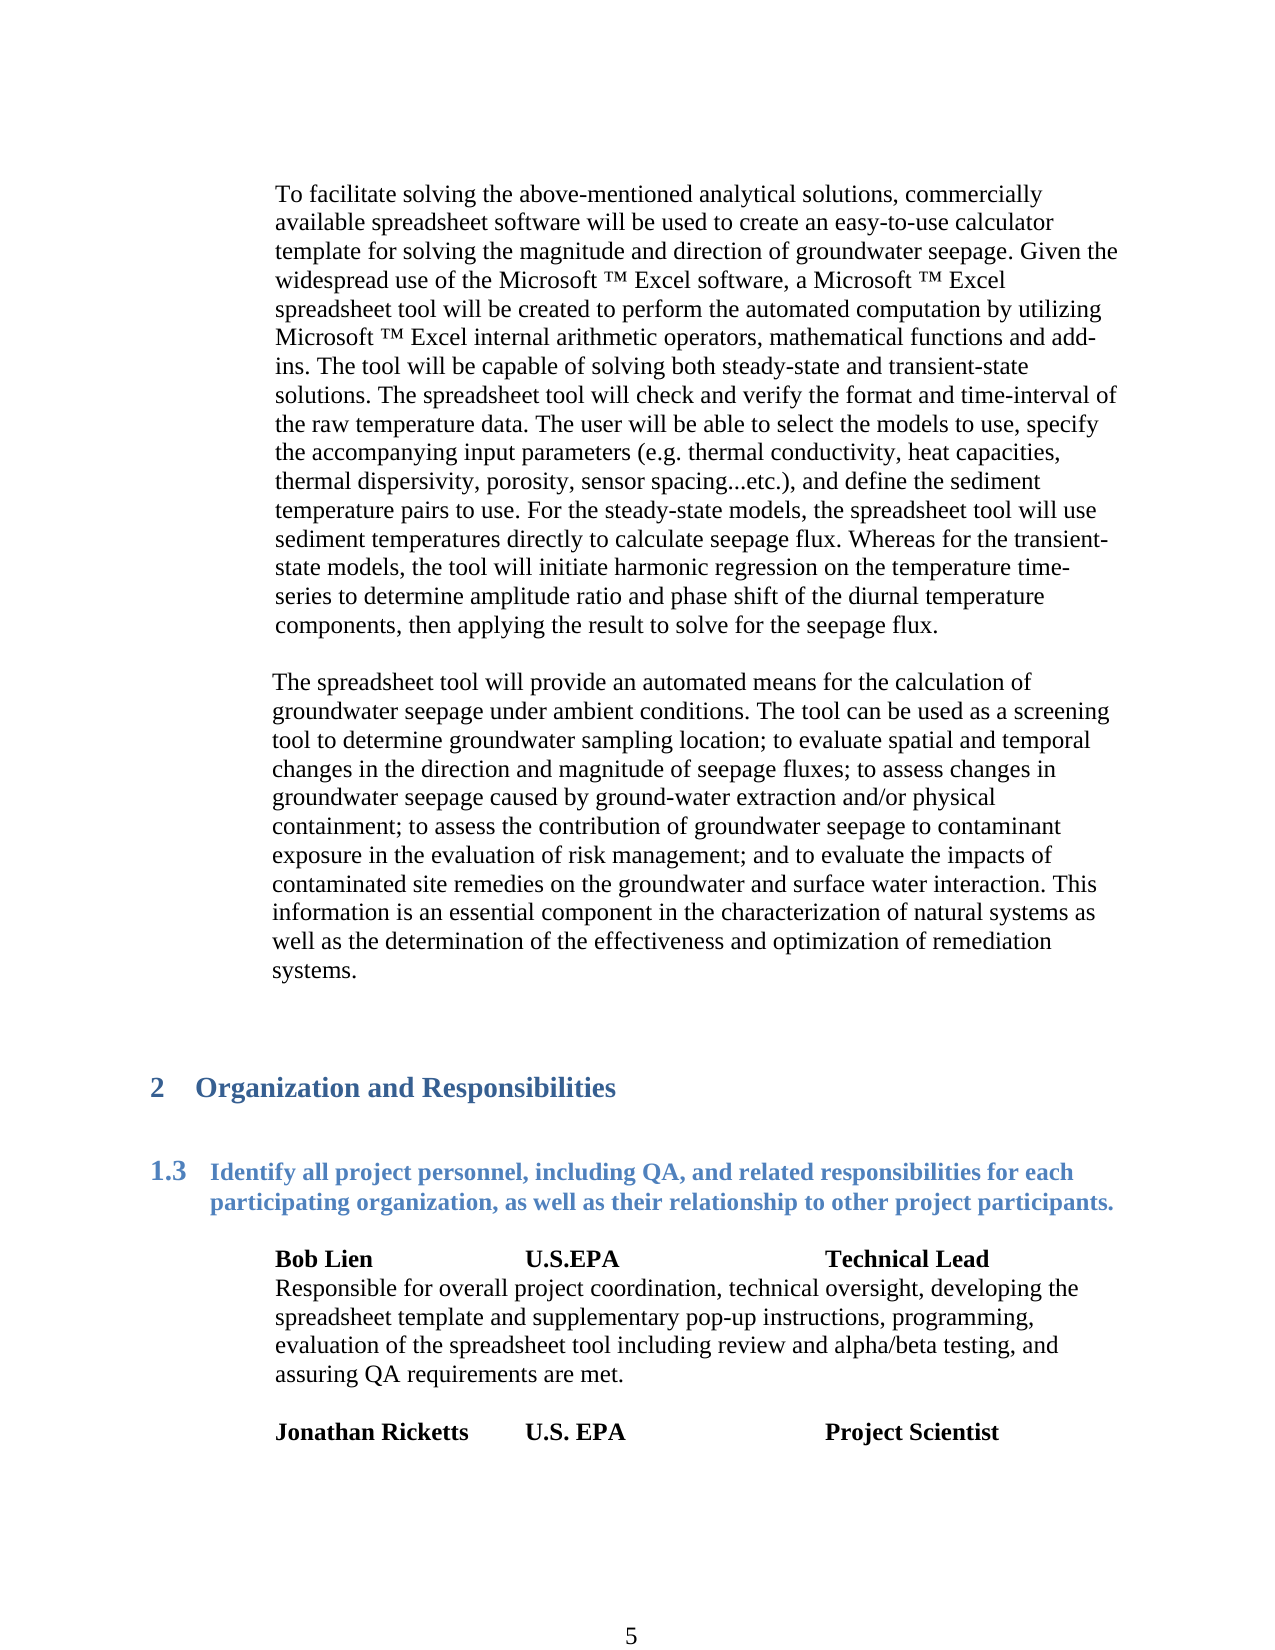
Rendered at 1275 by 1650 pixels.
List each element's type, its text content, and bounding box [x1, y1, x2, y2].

subtitle Identify all project personnel, including QA, and related responsibilities for each participating organization, as well as their relationship to other project participants. [150, 1153, 1125, 1215]
list To facilitate solving the above-mentioned analytical solutions, commercially available spreadsheet software will be used to create an easy-to-use calculator template for solving the magnitude and direction of groundwater seepage. Given the widespread use of the Microsoft ™ Excel software, a Microsoft ™ Excel spreadsheet tool will be created to perform the automated computation by utilizing Microsoft ™ Excel internal arithmetic operators, mathematical functions and add-ins. The tool will be capable of solving both steady-state and transient-state solutions. The spreadsheet tool will check and verify the format and time-interval of the raw temperature data. The user will be able to select the models to use, specify the accompanying input parameters (e.g. thermal conductivity, heat capacities, thermal dispersivity, porosity, sensor spacing...etc.), and define the sediment temperature pairs to use. For the steady-state models, the spreadsheet tool will use sediment temperatures directly to calculate seepage flux. Whereas for the transient-state models, the tool will initiate harmonic regression on the temperature time-series to determine amplitude ratio and phase shift of the diurnal temperature components, then applying the result to solve for the seepage flux. [275, 179, 1127, 639]
text Jonathan Ricketts U.S. EPA Project Scientist [200, 1417, 1090, 1445]
text The spreadsheet tool will provide an automated means for the calculation of groundwater seepage under ambient conditions. The tool can be used as a screening tool to determine groundwater sampling location; to evaluate spatial and temporal changes in the direction and magnitude of seepage fluxes; to assess changes in groundwater seepage caused by ground-water extraction and/or physical containment; to assess the contribution of groundwater seepage to contaminant exposure in the evaluation of risk management; and to evaluate the impacts of contaminated site remedies on the groundwater and surface water interaction. This information is an essential component in the characterization of natural systems as well as the determination of the effectiveness and optimization of remediation systems. [272, 667, 1127, 984]
text Bob Lien U.S.EPA Technical Lead [200, 1244, 1090, 1273]
subtitle Organization and Responsibilities [150, 1070, 1125, 1103]
text Responsible for overall project coordination, technical oversight, developing the spreadsheet template and supplementary pop-up instructions, programming, evaluation of the spreadsheet tool including review and alpha/beta testing, and assuring QA requirements are met. [200, 1273, 1090, 1388]
